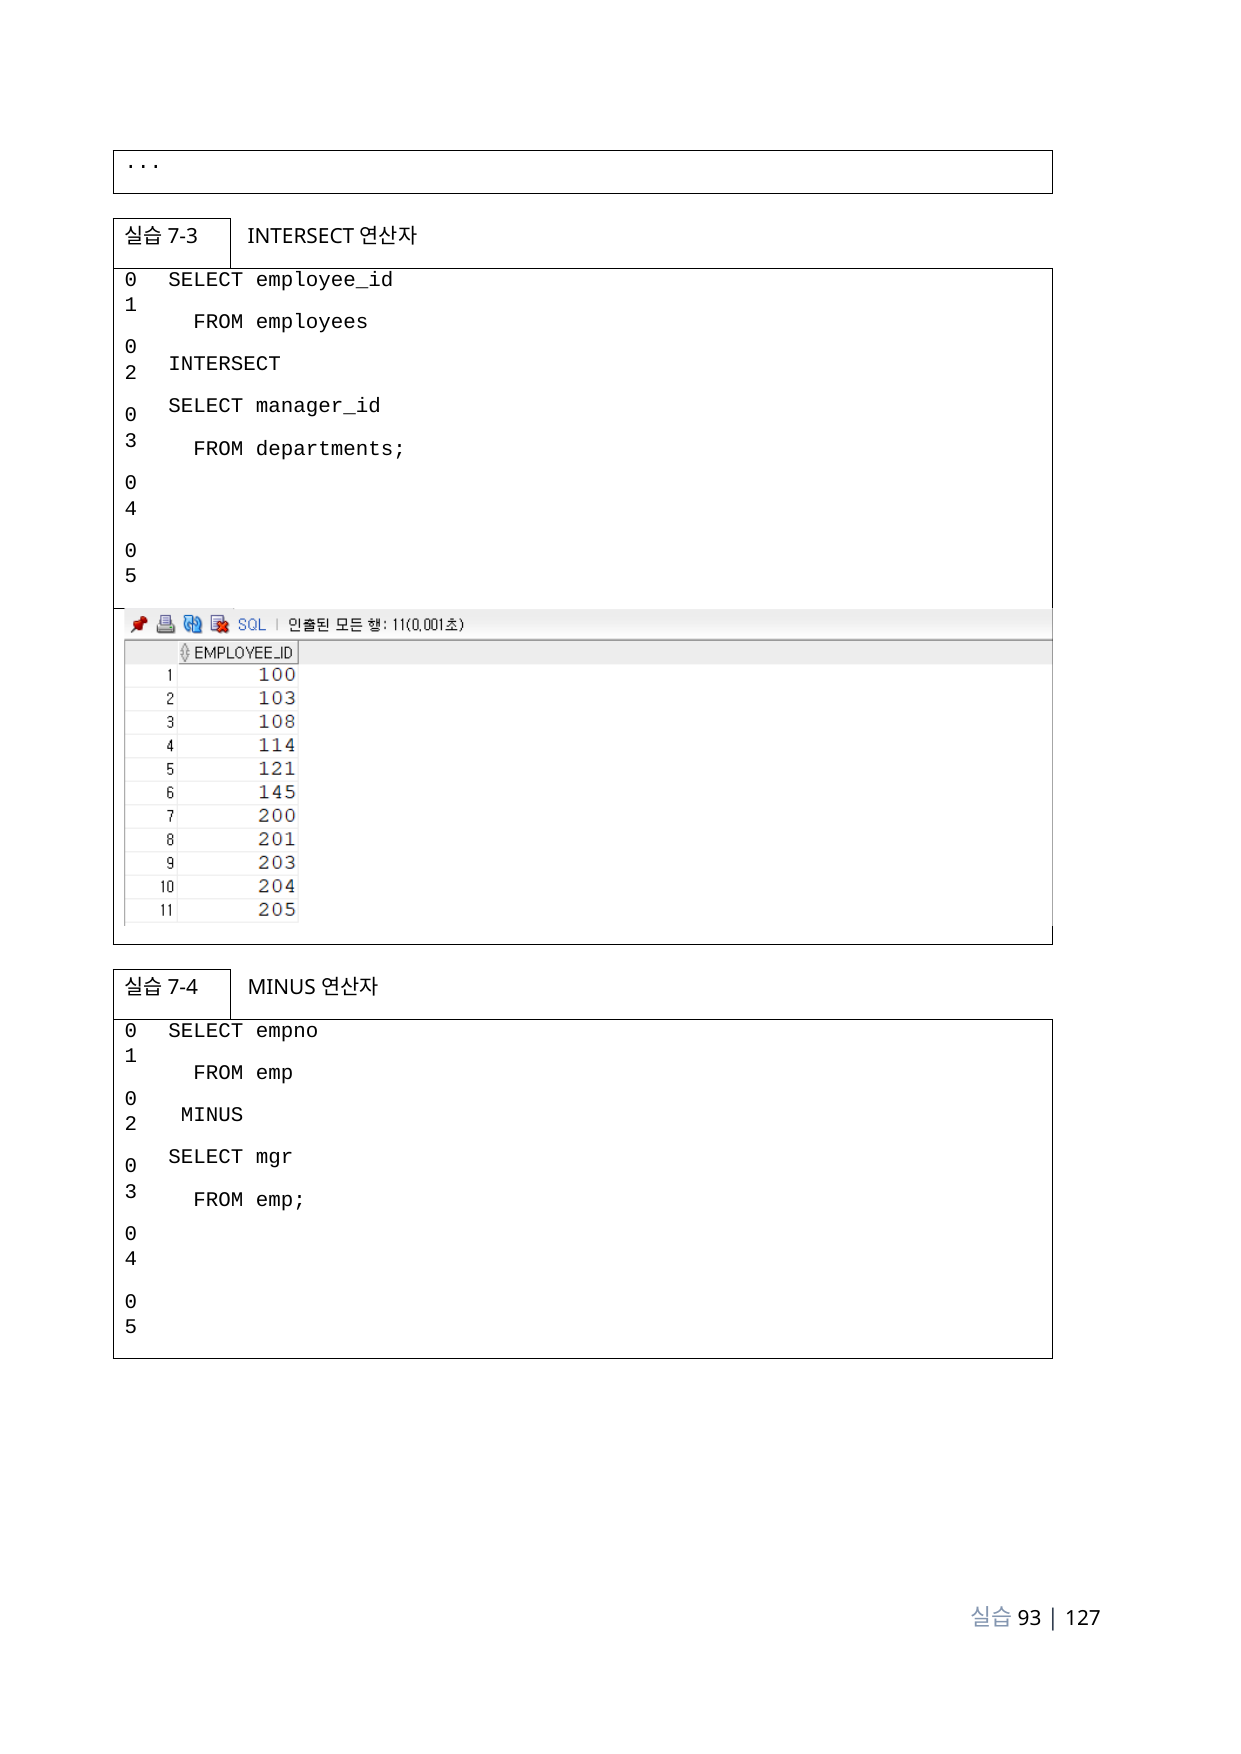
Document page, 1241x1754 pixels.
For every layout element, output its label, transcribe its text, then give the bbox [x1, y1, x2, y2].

table_header INTERSECT 연산자 [231, 218, 1053, 268]
table_cell SELECT employee_id FROM employees INTERSECT SELECT manager_id FROM departments; [157, 269, 1052, 607]
table_header MINUS 연산자 [231, 969, 1053, 1019]
table_cell 01 02 03 04 05 [114, 269, 157, 607]
table_cell [114, 609, 1052, 944]
table_header 실습 7-3 [114, 219, 230, 268]
table_header 실습 7-4 [114, 970, 230, 1019]
picture [124, 608, 1053, 926]
table_cell 01 02 03 04 05 [114, 1020, 157, 1358]
table_cell SELECT empno FROM emp MINUS SELECT mgr FROM emp; [157, 1020, 1052, 1358]
table_cell ... [114, 151, 1052, 193]
